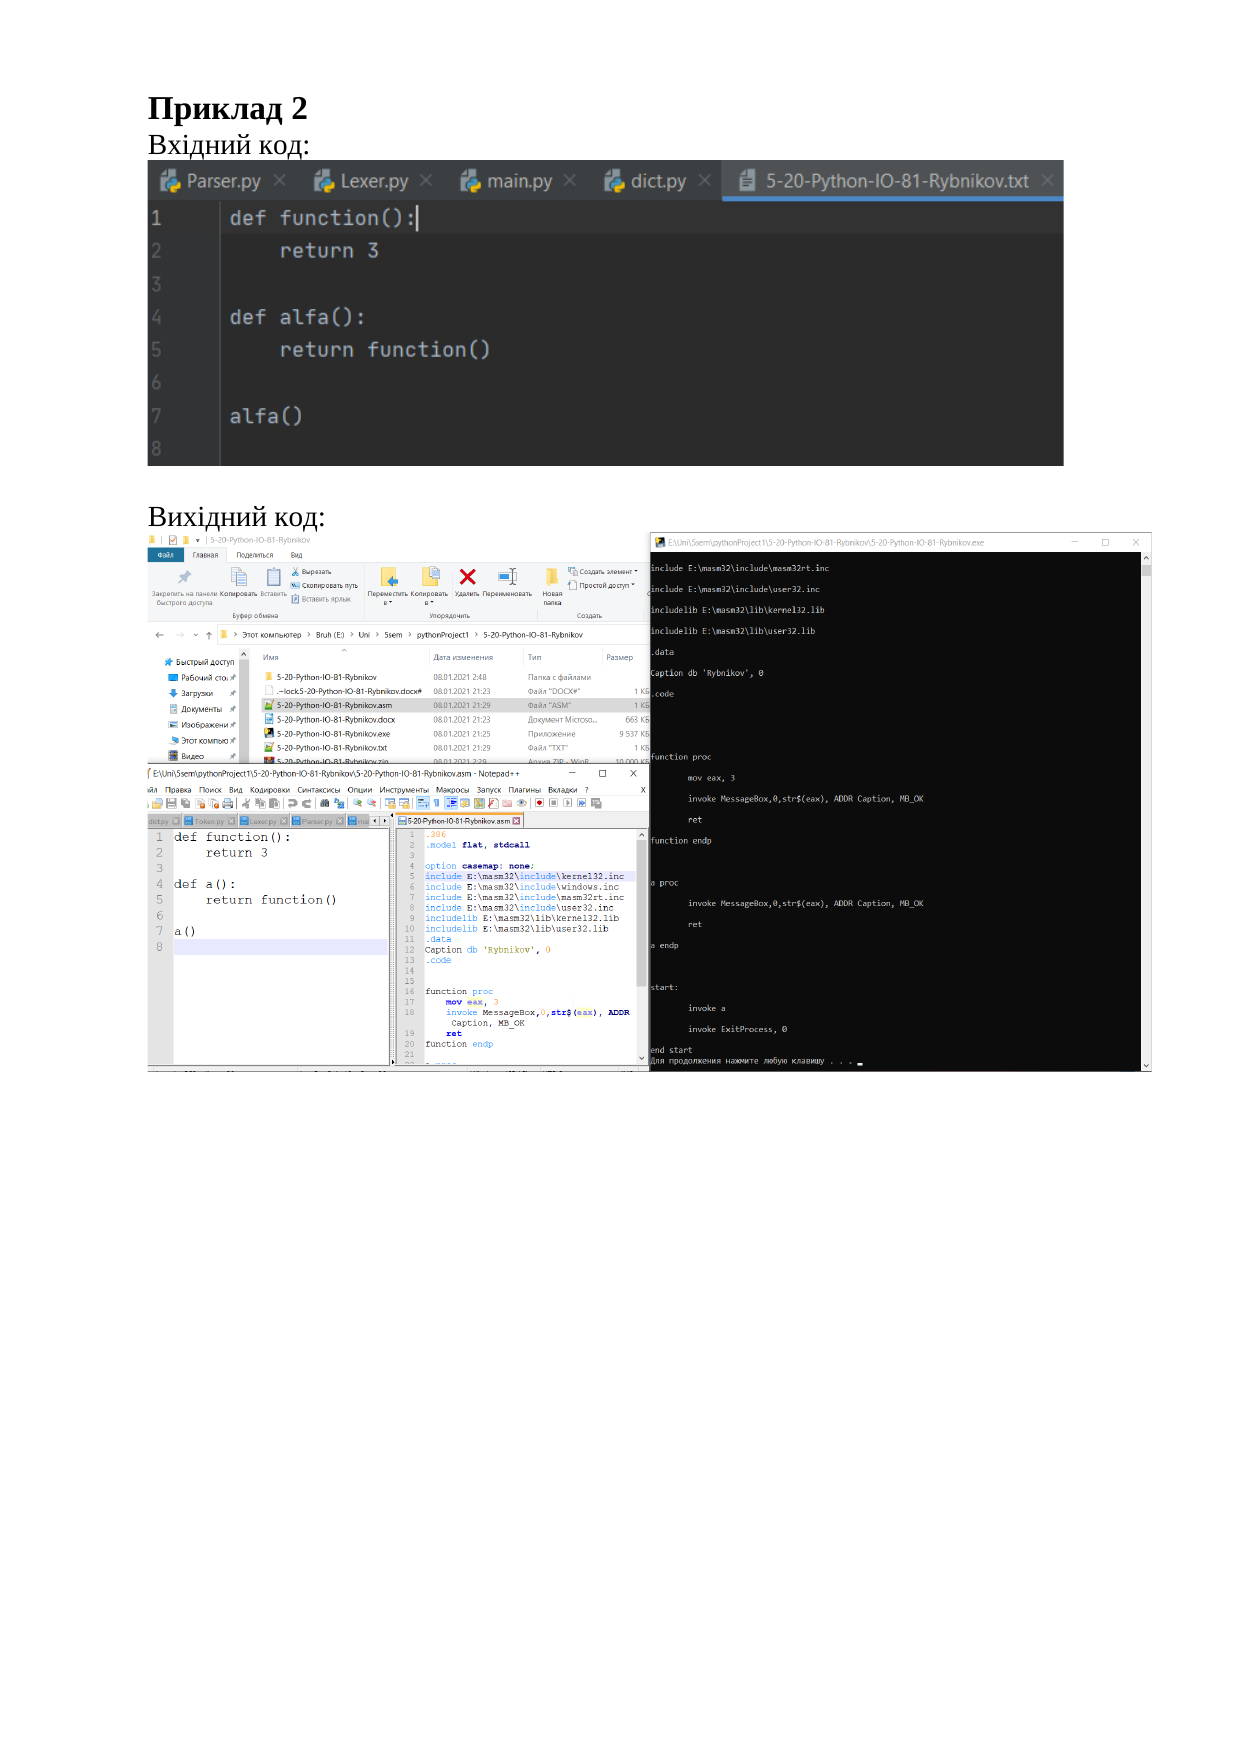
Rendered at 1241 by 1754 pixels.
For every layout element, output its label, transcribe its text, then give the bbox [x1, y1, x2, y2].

text Вхідний код: [148, 127, 1152, 160]
picture [147, 532, 1152, 1072]
text Вихідний код: [148, 499, 1152, 532]
text Приклад 2 [148, 88, 1152, 127]
picture [147, 160, 1064, 466]
